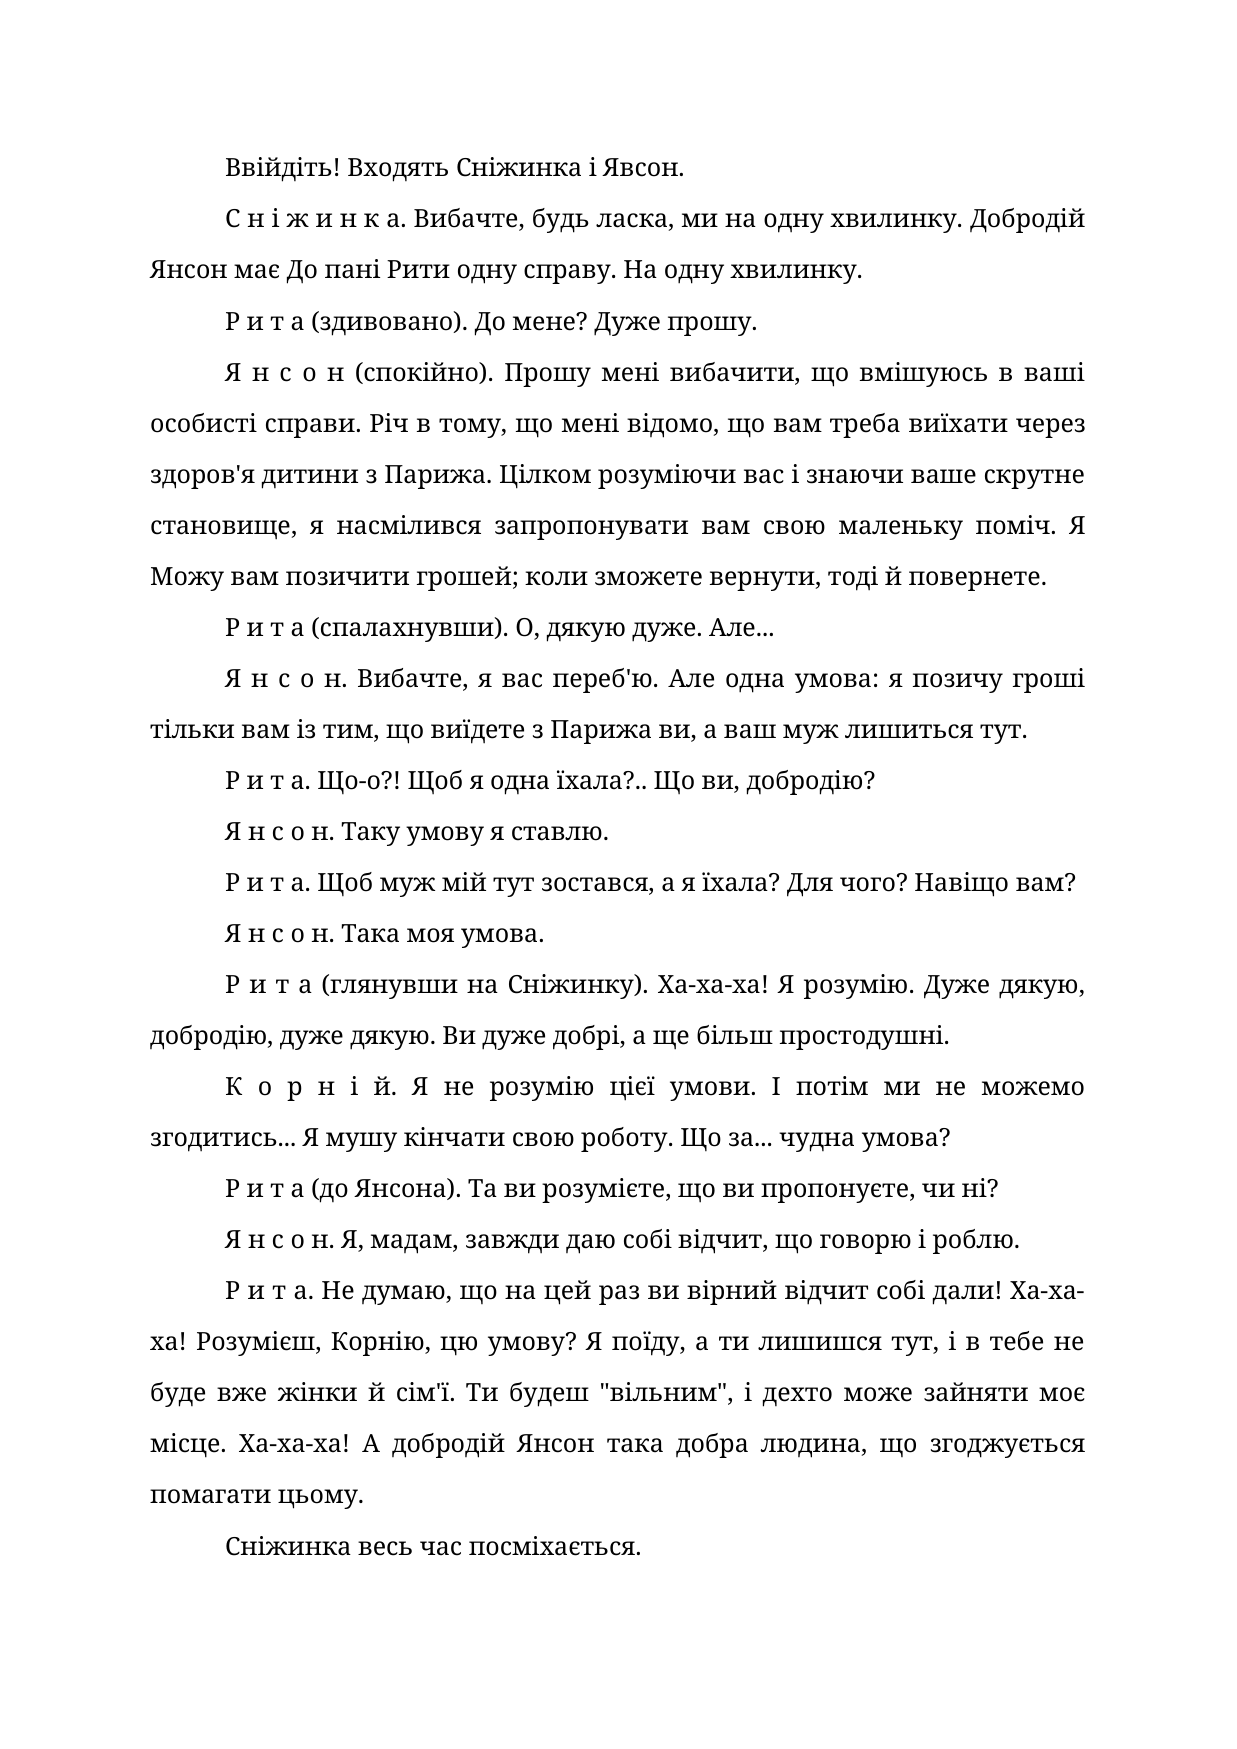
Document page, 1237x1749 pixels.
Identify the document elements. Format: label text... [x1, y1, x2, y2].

text Р и т а (глянувши на Сніжинку). Ха-ха-ха! Я розумію. Дуже дякую, добродію, дуже дякую. Ви дуже добрі, а ще більш простодушні. [150, 967, 1086, 1052]
text Р и т а (спалахнувши). О, дякую дуже. Але... [150, 609, 1086, 643]
text Я н с о н. Така моя умова. [150, 916, 1086, 950]
text Р и т а. Що-о?! Щоб я одна їхала?.. Що ви, добродію? [150, 762, 1086, 797]
text С н і ж и н к а. Вибачте, будь ласка, ми на одну хвилинку. Добродій Янсон має До пані Рити одну справу. На одну хвилинку. [150, 201, 1086, 286]
text Р и т а (до Янсона). Та ви розумієте, що ви пропонуєте, чи ні? [150, 1171, 1086, 1205]
text Я н с о н. Вибачте, я вас переб'ю. Але одна умова: я позичу гроші тільки вам із тим, що виїдете з Парижа ви, а ваш муж лишиться тут. [150, 660, 1086, 746]
text Сніжинка весь час посміхається. [150, 1528, 1086, 1562]
text К о р н і й. Я не розумію цієї умови. І потім ми не можемо згодитись... Я мушу кінчати свою роботу. Що за... чудна умова? [150, 1069, 1086, 1154]
text Р и т а (здивовано). До мене? Дуже прошу. [150, 303, 1086, 337]
text Р и т а. Щоб муж мій тут зостався, а я їхала? Для чого? Навіщо вам? [150, 864, 1086, 899]
text Ввійдіть! Входять Сніжинка і Явсон. [150, 150, 1086, 184]
text Я н с о н. Я, мадам, завжди даю собі відчит, що говорю і роблю. [150, 1222, 1086, 1256]
text Р и т а. Не думаю, що на цей раз ви вірний відчит собі дали! Ха-ха-ха! Розумієш, Корнію, цю умову? Я поїду, а ти лишишся тут, і в тебе не буде вже жінки й сім'ї. Ти будеш "вільним", і дехто може зайняти моє місце. Ха-ха-ха! А добродій Янсон така добра людина, що згоджується помагати цьому. [150, 1273, 1086, 1511]
text Я н с о н (спокійно). Прошу мені вибачити, що вмішуюсь в ваші особисті справи. Річ в тому, що мені відомо, що вам треба виїхати через здоров'я дитини з Парижа. Цілком розуміючи вас і знаючи ваше скрутне становище, я насмілився запропонувати вам свою маленьку поміч. Я Можу вам позичити грошей; коли зможете вернути, тоді й повернете. [150, 354, 1086, 592]
text Я н с о н. Таку умову я ставлю. [150, 813, 1086, 848]
